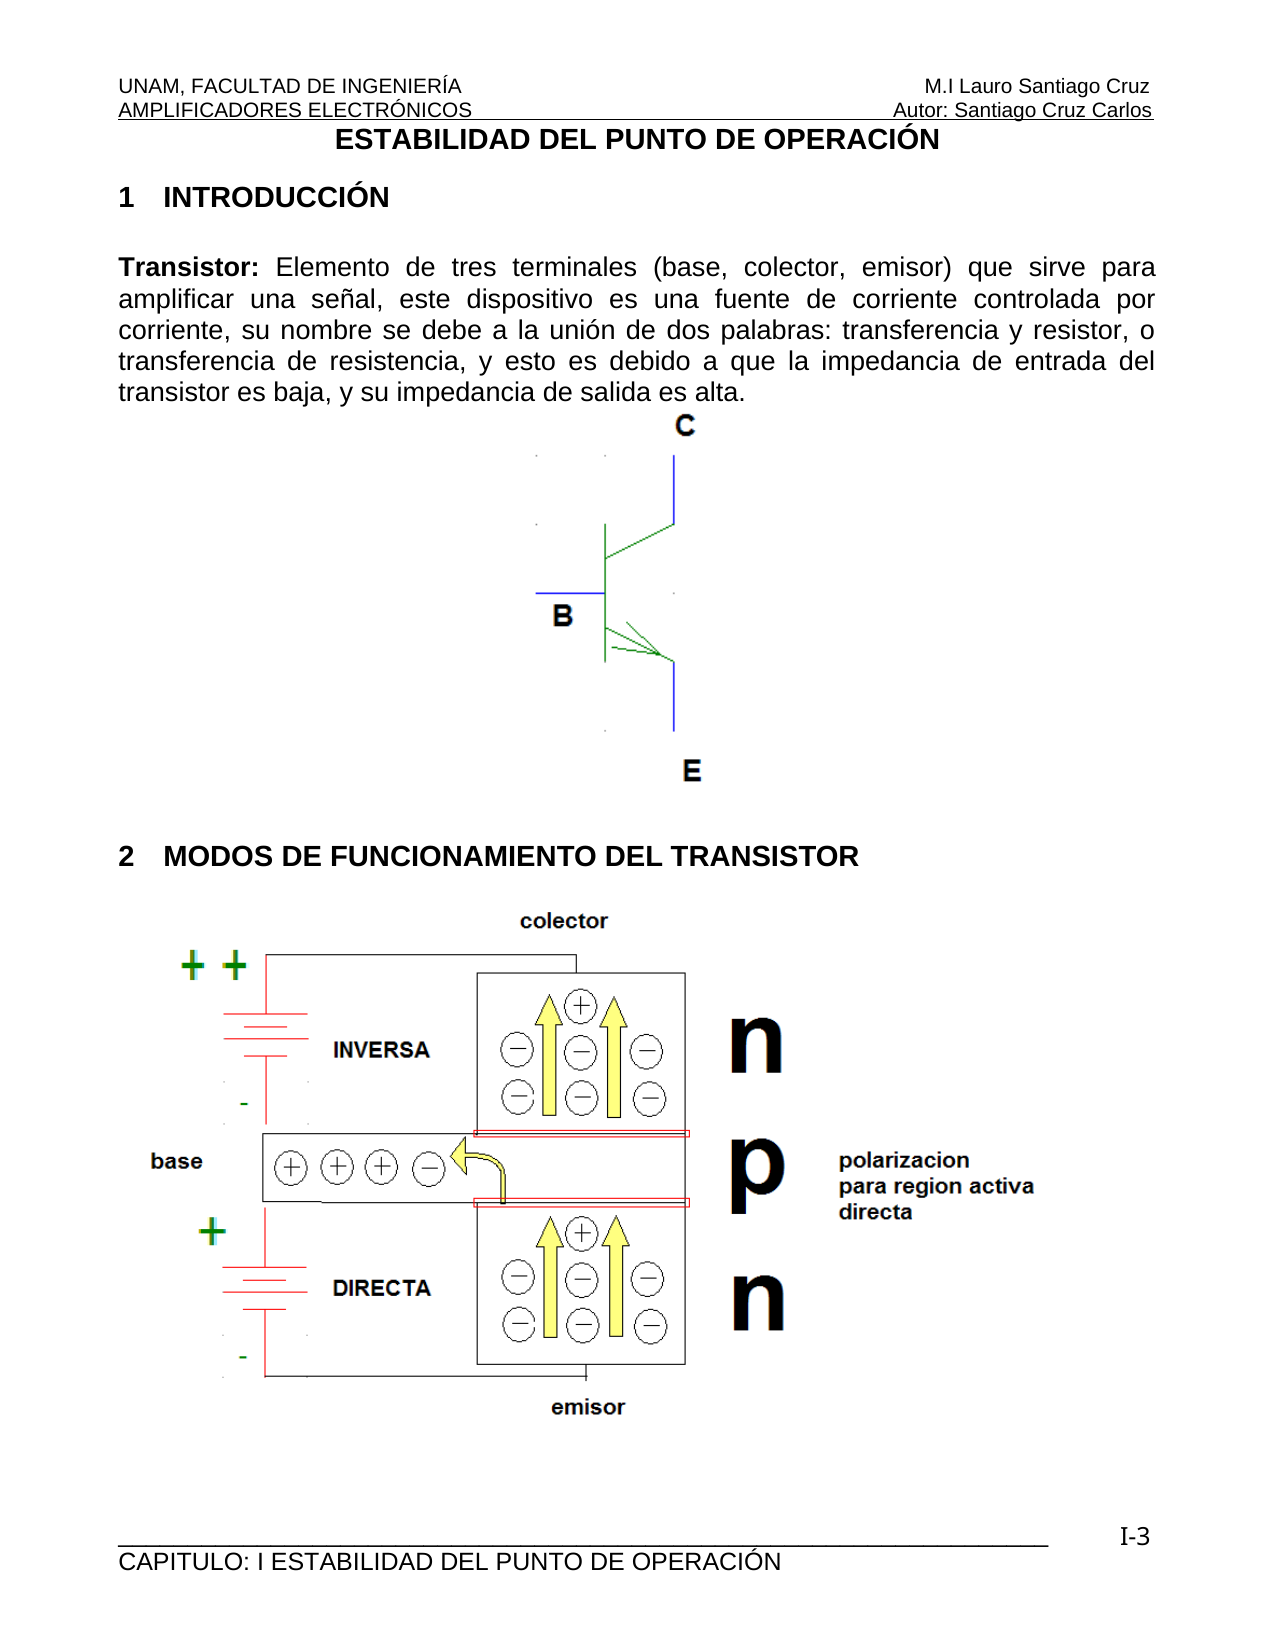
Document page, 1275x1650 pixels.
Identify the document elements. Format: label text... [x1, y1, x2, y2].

subtitle INTRODUCCIÓN [118, 180, 1157, 214]
text ESTABILIDAD DEL PUNTO DE OPERACIÓN [118, 122, 1157, 155]
picture [118, 910, 1039, 1421]
text Transistor: Elemento de tres terminales (base, colector, emisor) que sirve para amplificar una señal, este dispositivo es una fuente de corriente controlada por corriente, su nombre se debe a la unión de dos palabras: transferencia y resistor, o transferencia de resistencia, y esto es debido a que la impedancia de entrada del transistor es baja, y su impedancia de salida es alta. [118, 251, 1157, 408]
subtitle MODOS DE FUNCIONAMIENTO DEL TRANSISTOR [118, 839, 1157, 873]
picture [533, 407, 742, 783]
